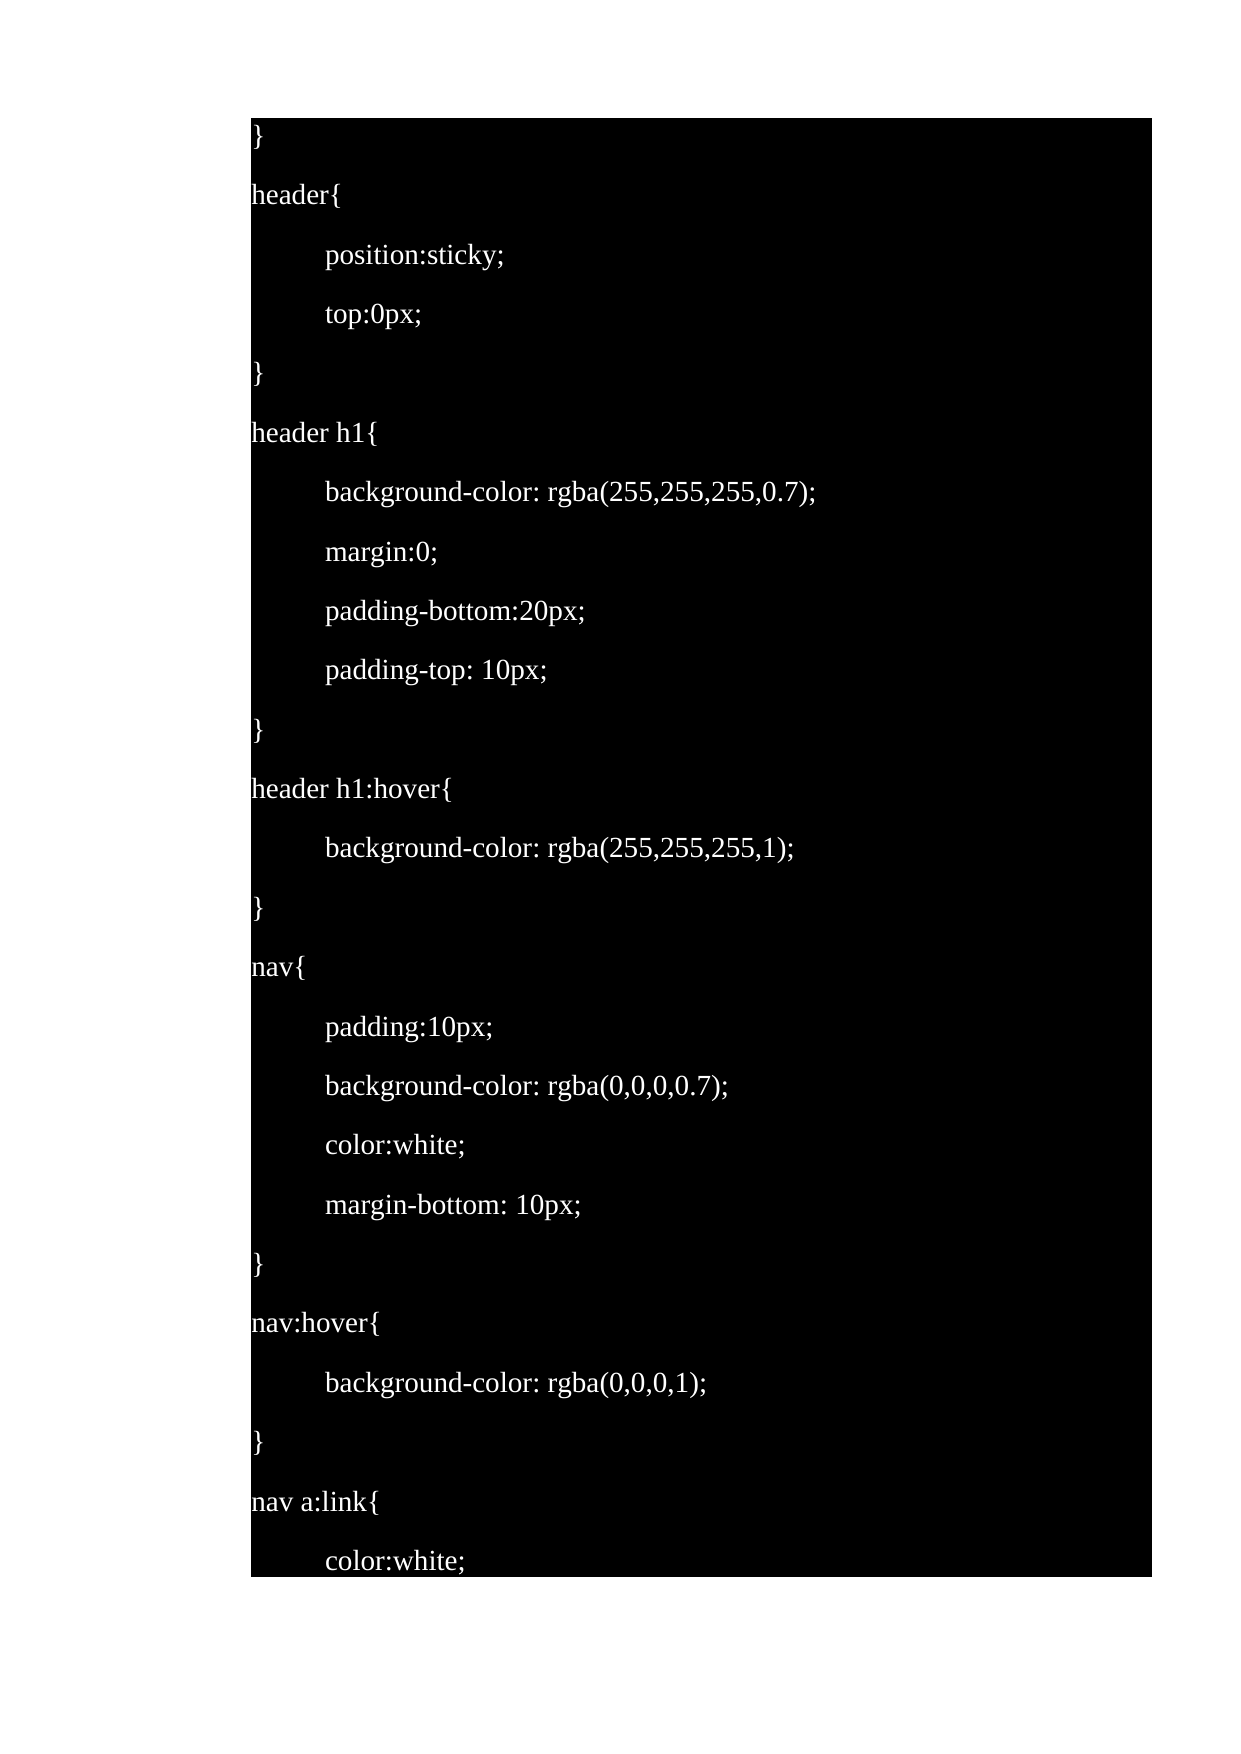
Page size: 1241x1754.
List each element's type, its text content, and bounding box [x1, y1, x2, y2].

text } [251, 118, 1152, 152]
text position:sticky; [251, 237, 1152, 270]
text margin:0; [251, 534, 1152, 567]
text padding-top: 10px; [251, 652, 1152, 686]
text header{ [251, 177, 1152, 211]
text color:white; [251, 1543, 1152, 1577]
text top:0px; [251, 296, 1152, 330]
text margin-bottom: 10px; [251, 1187, 1152, 1220]
text padding-bottom:20px; [251, 593, 1152, 627]
text header h1:hover{ [251, 771, 1152, 805]
text } [251, 712, 1152, 745]
text nav:hover{ [251, 1306, 1152, 1339]
text nav{ [251, 949, 1152, 983]
text padding:10px; [251, 1009, 1152, 1042]
text background-color: rgba(0,0,0,0.7); [251, 1068, 1152, 1102]
text background-color: rgba(255,255,255,1); [251, 831, 1152, 864]
text background-color: rgba(255,255,255,0.7); [251, 474, 1152, 508]
text background-color: rgba(0,0,0,1); [251, 1365, 1152, 1398]
text nav a:link{ [251, 1484, 1152, 1517]
text } [251, 356, 1152, 389]
text } [251, 1246, 1152, 1280]
text color:white; [251, 1127, 1152, 1161]
text } [251, 1424, 1152, 1458]
text header h1{ [251, 415, 1152, 448]
text } [251, 890, 1152, 923]
